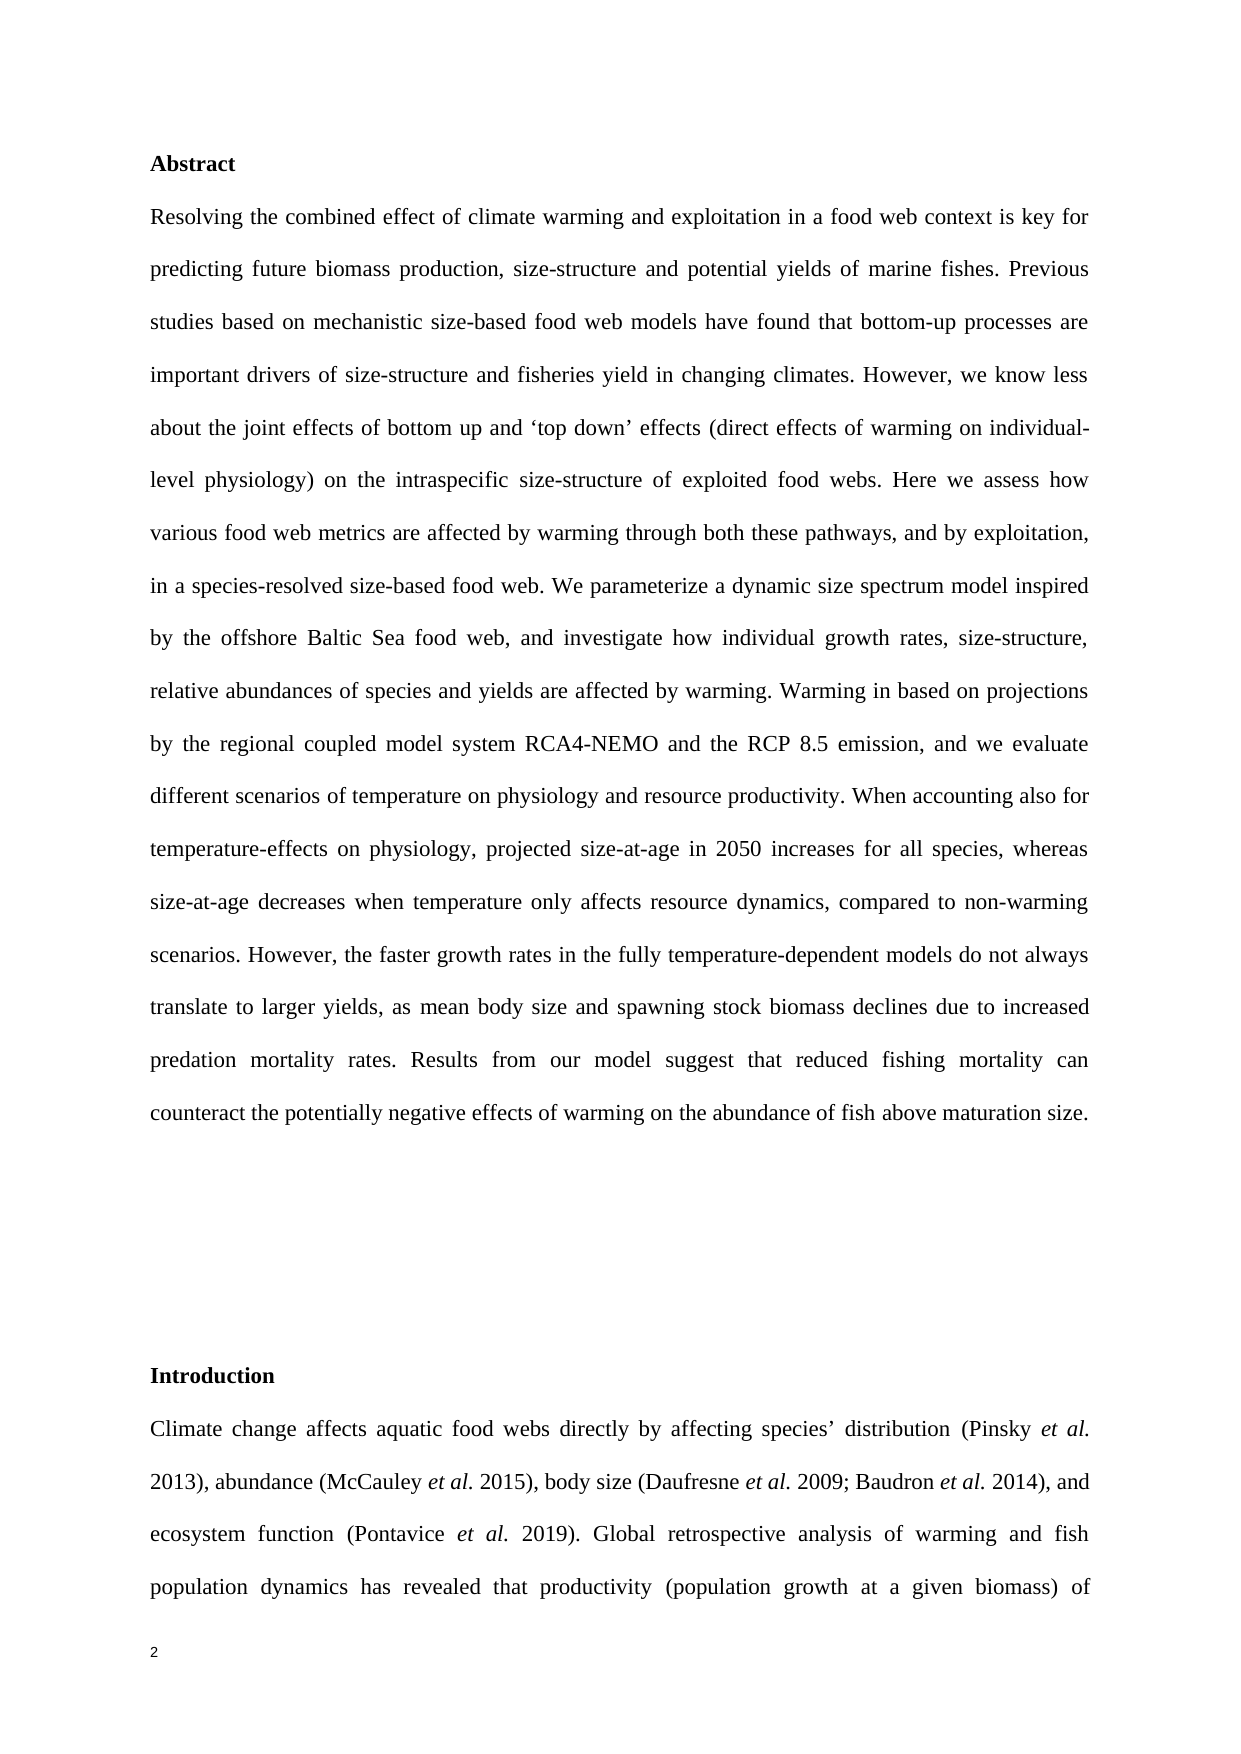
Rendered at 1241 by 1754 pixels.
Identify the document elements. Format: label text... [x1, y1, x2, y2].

text Introduction [150, 1362, 1090, 1389]
text Resolving the combined effect of climate warming and exploitation in a food web context is key for predicting future biomass production, size-structure and potential yields of marine fishes. Previous studies based on mechanistic size-based food web models have found that bottom-up processes are important drivers of size-structure and fisheries yield in changing climates. However, we know less about the joint effects of bottom up and ‘top down’ effects (direct effects of warming on individual-level physiology) on the intraspecific size-structure of exploited food webs. Here we assess how various food web metrics are affected by warming through both these pathways, and by exploitation, in a species-resolved size-based food web. We parameterize a dynamic size spectrum model inspired by the offshore Baltic Sea food web, and investigate how individual growth rates, size-structure, relative abundances of species and yields are affected by warming. Warming in based on projections by the regional coupled model system RCA4-NEMO and the RCP 8.5 emission, and we evaluate different scenarios of temperature on physiology and resource productivity. When accounting also for temperature-effects on physiology, projected size-at-age in 2050 increases for all species, whereas size-at-age decreases when temperature only affects resource dynamics, compared to non-warming scenarios. However, the faster growth rates in the fully temperature-dependent models do not always translate to larger yields, as mean body size and spawning stock biomass declines due to increased predation mortality rates. Results from our model suggest that reduced fishing mortality can counteract the potentially negative effects of warming on the abundance of fish above maturation size. [150, 203, 1090, 1125]
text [150, 1415, 1090, 1599]
text Abstract [150, 150, 1090, 176]
